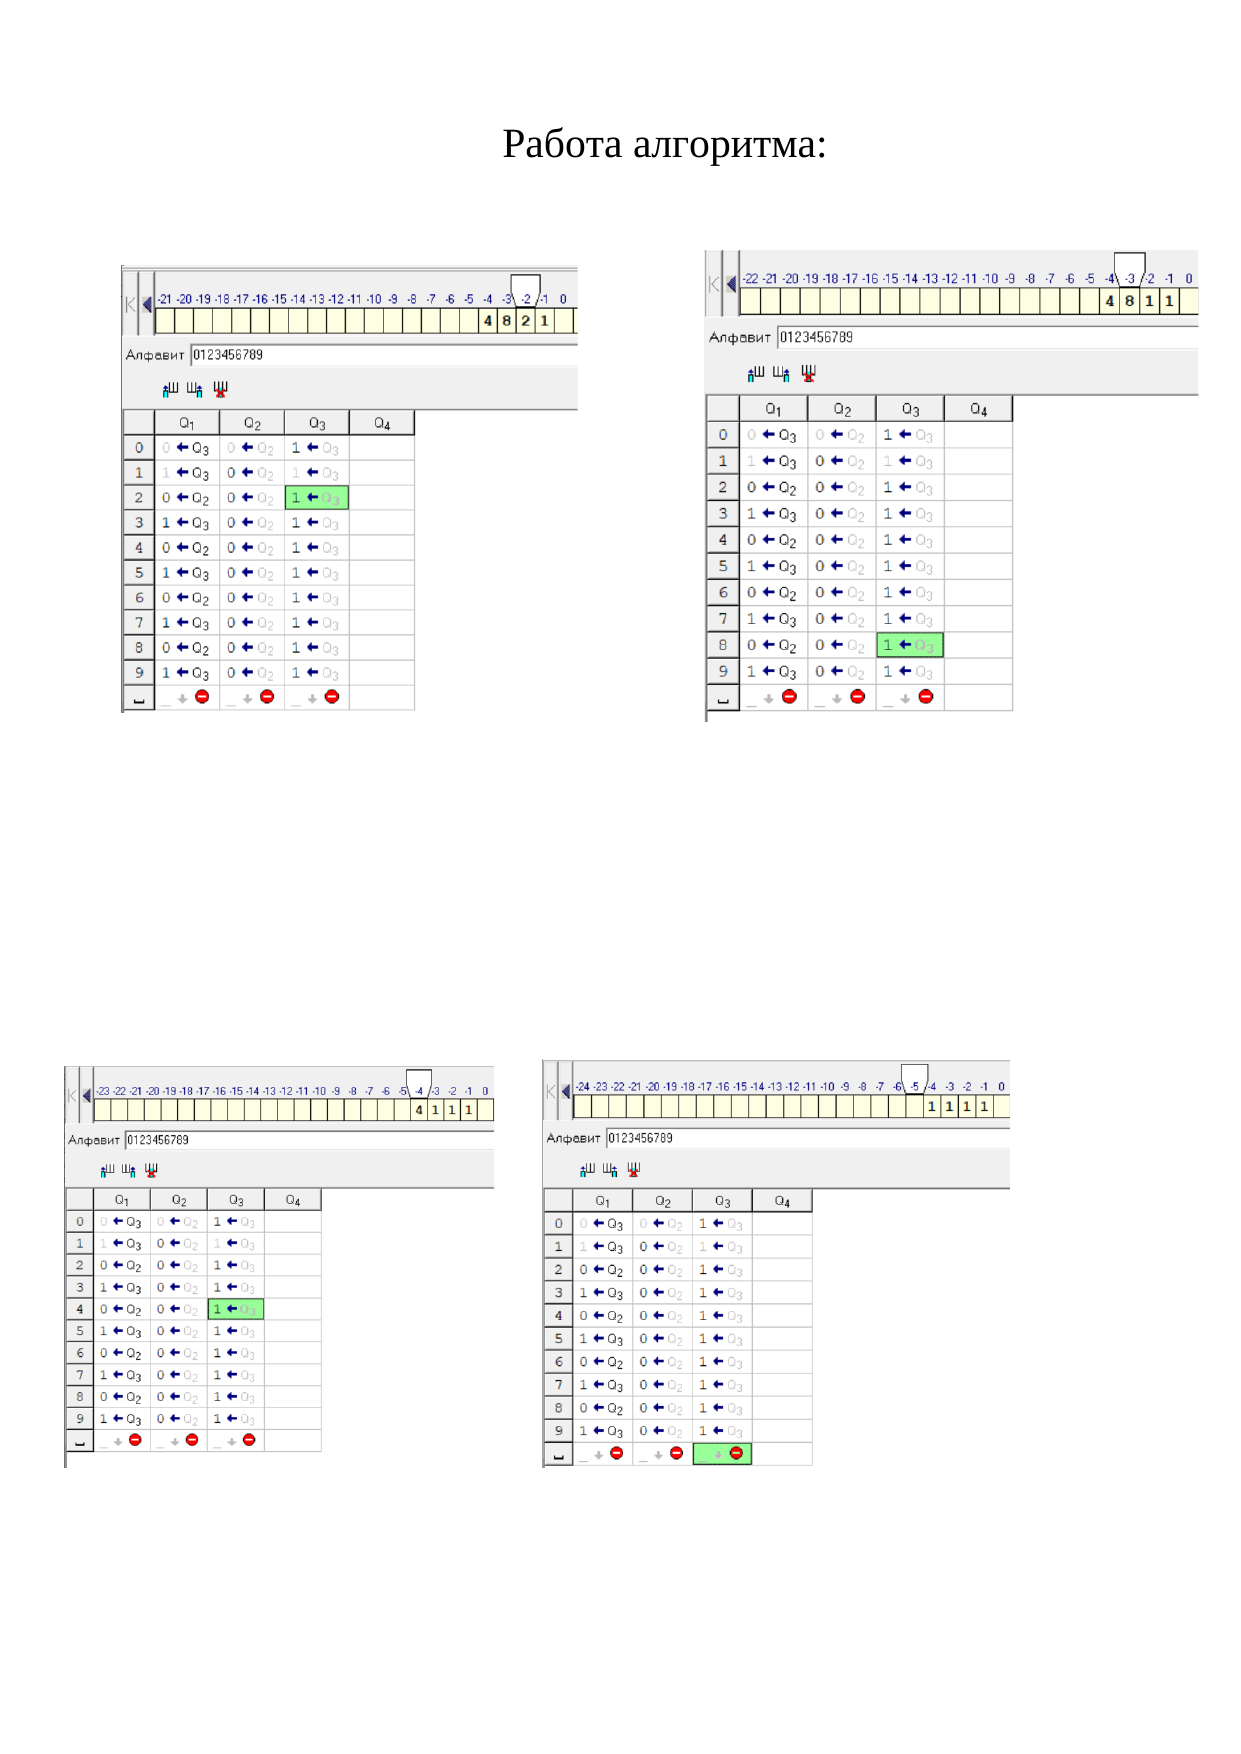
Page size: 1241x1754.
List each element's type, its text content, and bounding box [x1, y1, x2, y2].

picture [121, 265, 578, 713]
text Работа алгоритма: [502, 118, 1152, 166]
picture [542, 1059, 1010, 1468]
picture [64, 1066, 495, 1468]
picture [704, 250, 1199, 722]
